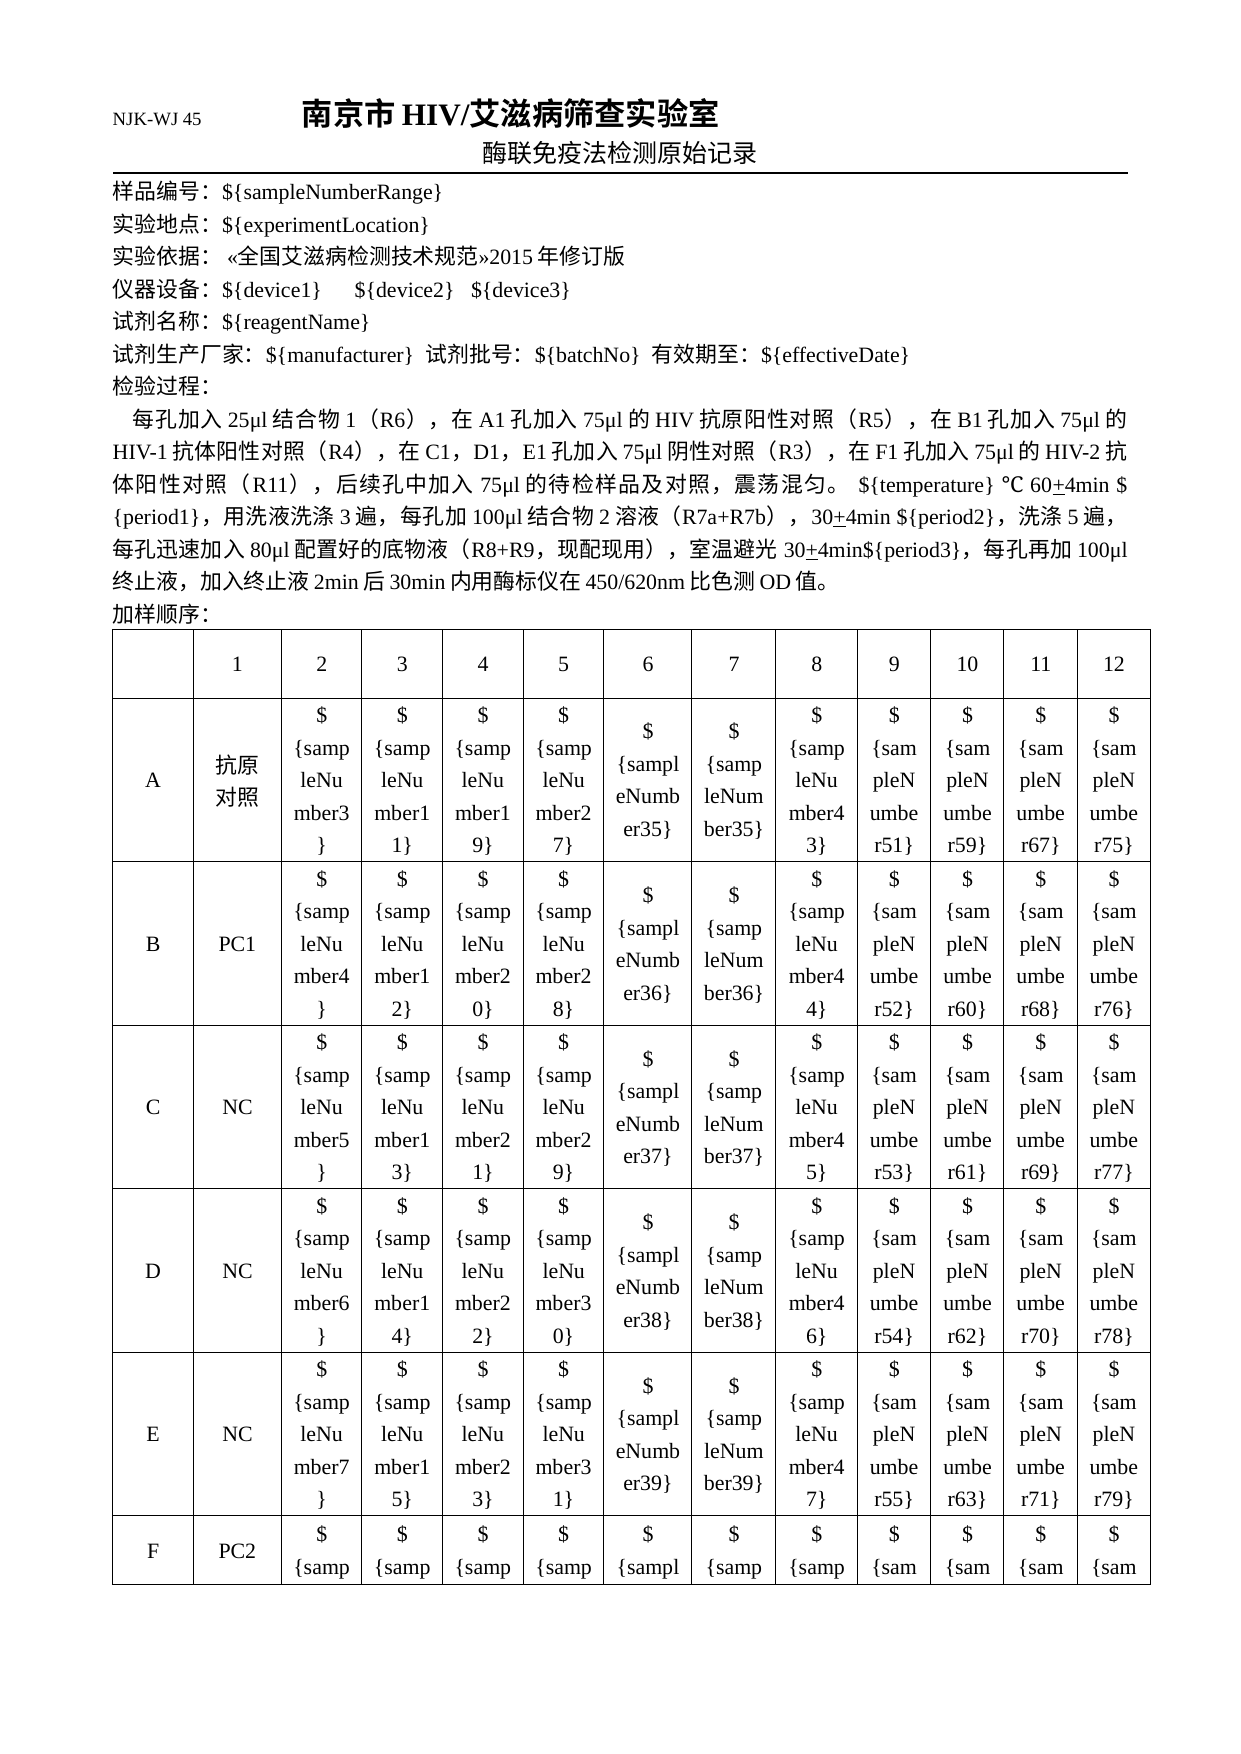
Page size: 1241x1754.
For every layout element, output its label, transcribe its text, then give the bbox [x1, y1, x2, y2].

table_cell ${sampleNumber76} [1078, 862, 1150, 1025]
table_header 1 [194, 630, 281, 698]
table_cell ${sampleNumber77} [1078, 1026, 1150, 1188]
table_cell NC [194, 1189, 281, 1352]
table_cell A [113, 699, 193, 861]
table_cell ${sampleNumber22} [443, 1189, 523, 1352]
table_cell ${sampleNumber64} [931, 1516, 1003, 1584]
table_cell ${sampleNumber29} [524, 1026, 603, 1188]
table_cell NC [194, 1353, 281, 1515]
table_cell ${sampleNumber36} [604, 862, 691, 1025]
table_cell ${sampleNumber61} [931, 1026, 1003, 1188]
table_cell ${sampleNumber67} [1004, 699, 1077, 861]
table_cell ${sampleNumber32} [524, 1516, 603, 1584]
table_cell ${sampleNumber12} [362, 862, 442, 1025]
table_cell ${sampleNumber37} [604, 1026, 691, 1188]
table_cell ${sampleNumber60} [931, 862, 1003, 1025]
table_cell ${sampleNumber5} [282, 1026, 361, 1188]
text 加样顺序： [112, 596, 1128, 629]
table_cell ${sampleNumber48} [776, 1516, 857, 1584]
table_header 10 [931, 630, 1003, 698]
table_cell ${sampleNumber59} [931, 699, 1003, 861]
table_cell E [113, 1353, 193, 1515]
table_cell ${sampleNumber14} [362, 1189, 442, 1352]
table_cell ${sampleNumber27} [524, 699, 603, 861]
table_cell ${sampleNumber39} [692, 1353, 775, 1515]
table_cell ${sampleNumber11} [362, 699, 442, 861]
text 样品编号：${sampleNumberRange} [112, 174, 1128, 206]
table_cell NC [194, 1026, 281, 1188]
table_cell ${sampleNumber71} [1004, 1353, 1077, 1515]
table_cell ${sampleNumber62} [931, 1189, 1003, 1352]
table_cell ${sampleNumber35} [692, 699, 775, 861]
table_cell ${sampleNumber40} [692, 1516, 775, 1584]
table_cell ${sampleNumber40} [604, 1516, 691, 1584]
table_cell ${sampleNumber38} [604, 1189, 691, 1352]
table_cell F [113, 1516, 193, 1584]
table_cell ${sampleNumber4} [282, 862, 361, 1025]
table_cell ${sampleNumber53} [858, 1026, 930, 1188]
table_cell ${sampleNumber47} [776, 1353, 857, 1515]
table_cell ${sampleNumber30} [524, 1189, 603, 1352]
table_cell ${sampleNumber13} [362, 1026, 442, 1188]
text 检验过程： [112, 369, 1128, 401]
table_cell ${sampleNumber23} [443, 1353, 523, 1515]
table_cell PC2 [194, 1516, 281, 1584]
table_cell B [113, 862, 193, 1025]
text 每孔加入25μl结合物1（R6），在A1孔加入75μl的HIV抗原阳性对照（R5），在B1孔加入75μl的HIV-1抗体阳性对照（R4），在C1，D1，E1孔加入75μl阴性对照（R3），在F1孔加入75μl的HIV-2抗体阳性对照（R11），后续孔中加入75μl的待检样品及对照，震荡混匀。 ${temperature} ℃ 60+4min ${period1}，用洗液洗涤3遍，每孔加100μl结合物2溶液（R7a+R7b），30+4min ${period2}，洗涤5遍，每孔迅速加入80μl配置好的底物液（R8+R9，现配现用），室温避光 30+4min${period3}，每孔再加100μl终止液，加入终止液2min后30min内用酶标仪在450/620nm比色测OD值。 [112, 401, 1128, 596]
table_header 12 [1078, 630, 1150, 698]
table_cell ${sampleNumber35} [604, 699, 691, 861]
table_cell ${sampleNumber16} [362, 1516, 442, 1584]
text 试剂生产厂家：${manufacturer} 试剂批号：${batchNo} 有效期至：${effectiveDate} [112, 336, 1128, 369]
table_header 11 [1004, 630, 1077, 698]
table_cell 抗原 对照 [194, 699, 281, 861]
table_cell ${sampleNumber63} [931, 1353, 1003, 1515]
table_header 9 [858, 630, 930, 698]
table_cell ${sampleNumber46} [776, 1189, 857, 1352]
table_cell ${sampleNumber19} [443, 699, 523, 861]
table_cell ${sampleNumber3} [282, 699, 361, 861]
table_cell ${sampleNumber28} [524, 862, 603, 1025]
table_cell ${sampleNumber69} [1004, 1026, 1077, 1188]
text 试剂名称：${reagentName} [112, 304, 1128, 336]
table_cell ${sampleNumber54} [858, 1189, 930, 1352]
table_cell ${sampleNumber79} [1078, 1353, 1150, 1515]
table_cell ${sampleNumber72} [1004, 1516, 1077, 1584]
table_cell ${sampleNumber15} [362, 1353, 442, 1515]
table_cell ${sampleNumber8} [282, 1516, 361, 1584]
table_cell ${sampleNumber6} [282, 1189, 361, 1352]
table_cell ${sampleNumber20} [443, 862, 523, 1025]
table_cell ${sampleNumber37} [692, 1026, 775, 1188]
table_header 5 [524, 630, 603, 698]
table_cell ${sampleNumber51} [858, 699, 930, 861]
table_header 7 [692, 630, 775, 698]
table_cell ${sampleNumber56} [858, 1516, 930, 1584]
table_header 2 [282, 630, 361, 698]
table_cell ${sampleNumber70} [1004, 1189, 1077, 1352]
text 仪器设备：${device1} ${device2} ${device3} [112, 271, 1128, 304]
table_cell ${sampleNumber7} [282, 1353, 361, 1515]
table_cell ${sampleNumber36} [692, 862, 775, 1025]
table_cell ${sampleNumber38} [692, 1189, 775, 1352]
table_cell ${sampleNumber45} [776, 1026, 857, 1188]
text 实验依据： «全国艾滋病检测技术规范»2015年修订版 [112, 239, 1128, 271]
table_cell ${sampleNumber80} [1078, 1516, 1150, 1584]
table_cell ${sampleNumber21} [443, 1026, 523, 1188]
table_cell ${sampleNumber43} [776, 699, 857, 861]
table_cell D [113, 1189, 193, 1352]
table_cell ${sampleNumber55} [858, 1353, 930, 1515]
table_header [113, 630, 193, 698]
table_cell ${sampleNumber39} [604, 1353, 691, 1515]
table_header 4 [443, 630, 523, 698]
table_cell ${sampleNumber78} [1078, 1189, 1150, 1352]
table_header 3 [362, 630, 442, 698]
table_cell ${sampleNumber31} [524, 1353, 603, 1515]
table_cell C [113, 1026, 193, 1188]
table_header 8 [776, 630, 857, 698]
table_cell ${sampleNumber52} [858, 862, 930, 1025]
table_cell ${sampleNumber24} [443, 1516, 523, 1584]
table_header 6 [604, 630, 691, 698]
table_cell PC1 [194, 862, 281, 1025]
table_cell ${sampleNumber75} [1078, 699, 1150, 861]
text 实验地点：${experimentLocation} [112, 206, 1128, 239]
table_cell ${sampleNumber44} [776, 862, 857, 1025]
table_cell ${sampleNumber68} [1004, 862, 1077, 1025]
